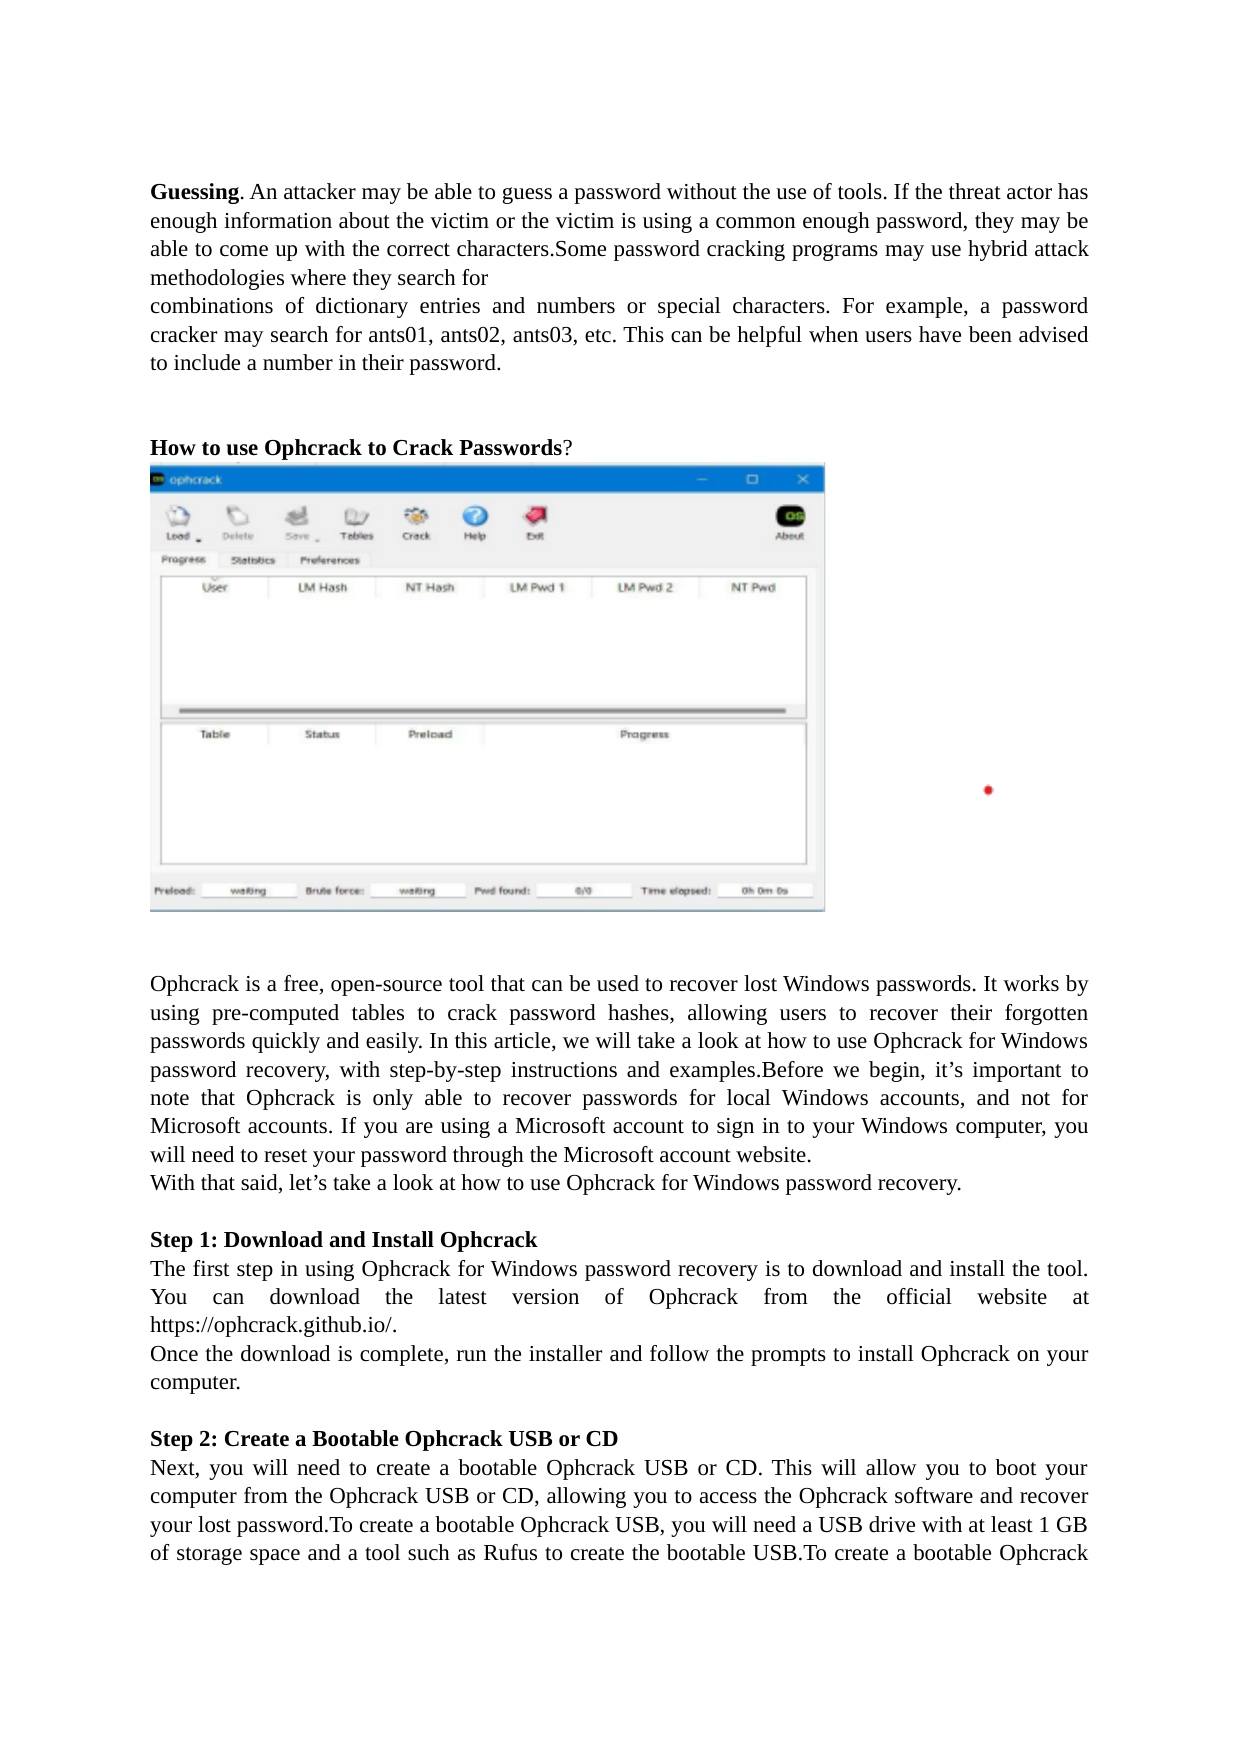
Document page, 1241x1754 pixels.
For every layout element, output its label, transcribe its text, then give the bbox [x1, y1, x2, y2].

picture [150, 462, 994, 912]
text combinations of dictionary entries and numbers or special characters. For example, a password cracker may search for ants01, ants02, ants03, etc. This can be helpful when users have been advised to include a number in their password. [150, 292, 1090, 375]
text Step 2: Create a Bootable Ophcrack USB or CD [150, 1425, 1090, 1452]
text With that said, let’s take a look at how to use Ophcrack for Windows password recovery. [150, 1169, 1090, 1196]
text How to use Ophcrack to Crack Passwords? [150, 434, 1090, 461]
text The first step in using Ophcrack for Windows password recovery is to download and install the tool. You can download the latest version of Ophcrack from the official website at https://ophcrack.github.io/. [150, 1255, 1090, 1338]
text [150, 1454, 1090, 1565]
text Ophcrack is a free, open-source tool that can be used to recover lost Windows passwords. It works by using pre-computed tables to crack password hashes, allowing users to recover their forgotten passwords quickly and easily. In this article, we will take a look at how to use Ophcrack for Windows password recovery, with step-by-step instructions and examples.Before we begin, it’s important to note that Ophcrack is only able to recover passwords for local Windows accounts, and not for Microsoft accounts. If you are using a Microsoft account to sign in to your Windows computer, you will need to reset your password through the Microsoft account website. [150, 970, 1090, 1167]
text Once the download is complete, run the installer and follow the prompts to install Ophcrack on your computer. [150, 1340, 1090, 1395]
text Step 1: Download and Install Ophcrack [150, 1226, 1090, 1253]
text Guessing. An attacker may be able to guess a password without the use of tools. If the threat actor has enough information about the victim or the victim is using a common enough password, they may be able to come up with the correct characters.Some password cracking programs may use hybrid attack methodologies where they search for [150, 178, 1090, 290]
